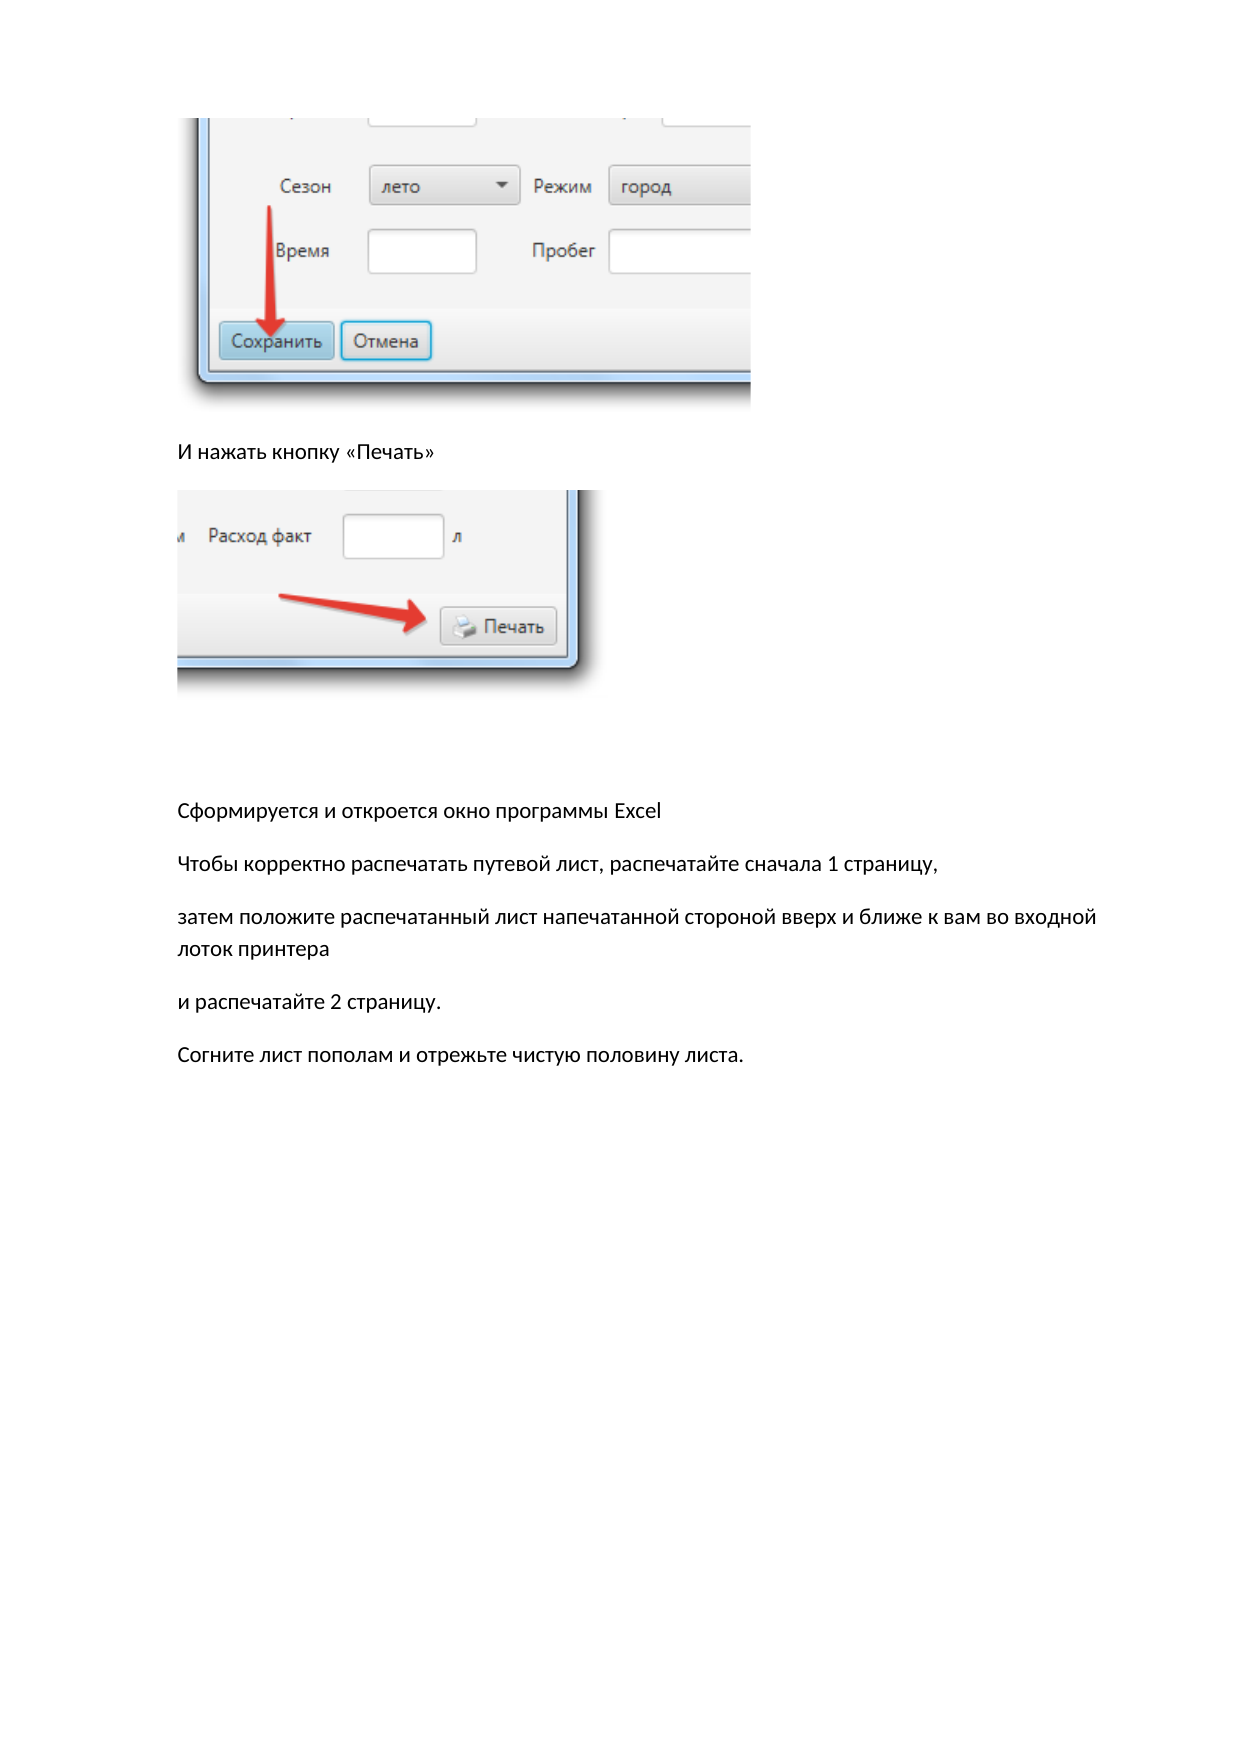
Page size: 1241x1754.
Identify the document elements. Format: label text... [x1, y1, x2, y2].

text Чтобы корректно распечатать путевой лист, распечатайте сначала 1 страницу, [177, 849, 1152, 877]
text Сформируется и откроется окно программы Excel [177, 796, 1152, 824]
text И нажать кнопку «Печать» [177, 437, 1152, 465]
text затем положите распечатанный лист напечатанной стороной вверх и ближе к вам во входной лоток принтера [177, 902, 1152, 962]
text и распечатайте 2 страницу. [177, 987, 1152, 1015]
picture [177, 490, 628, 718]
text Согните лист пополам и отрежьте чистую половину листа. [177, 1040, 1152, 1068]
picture [177, 118, 751, 412]
